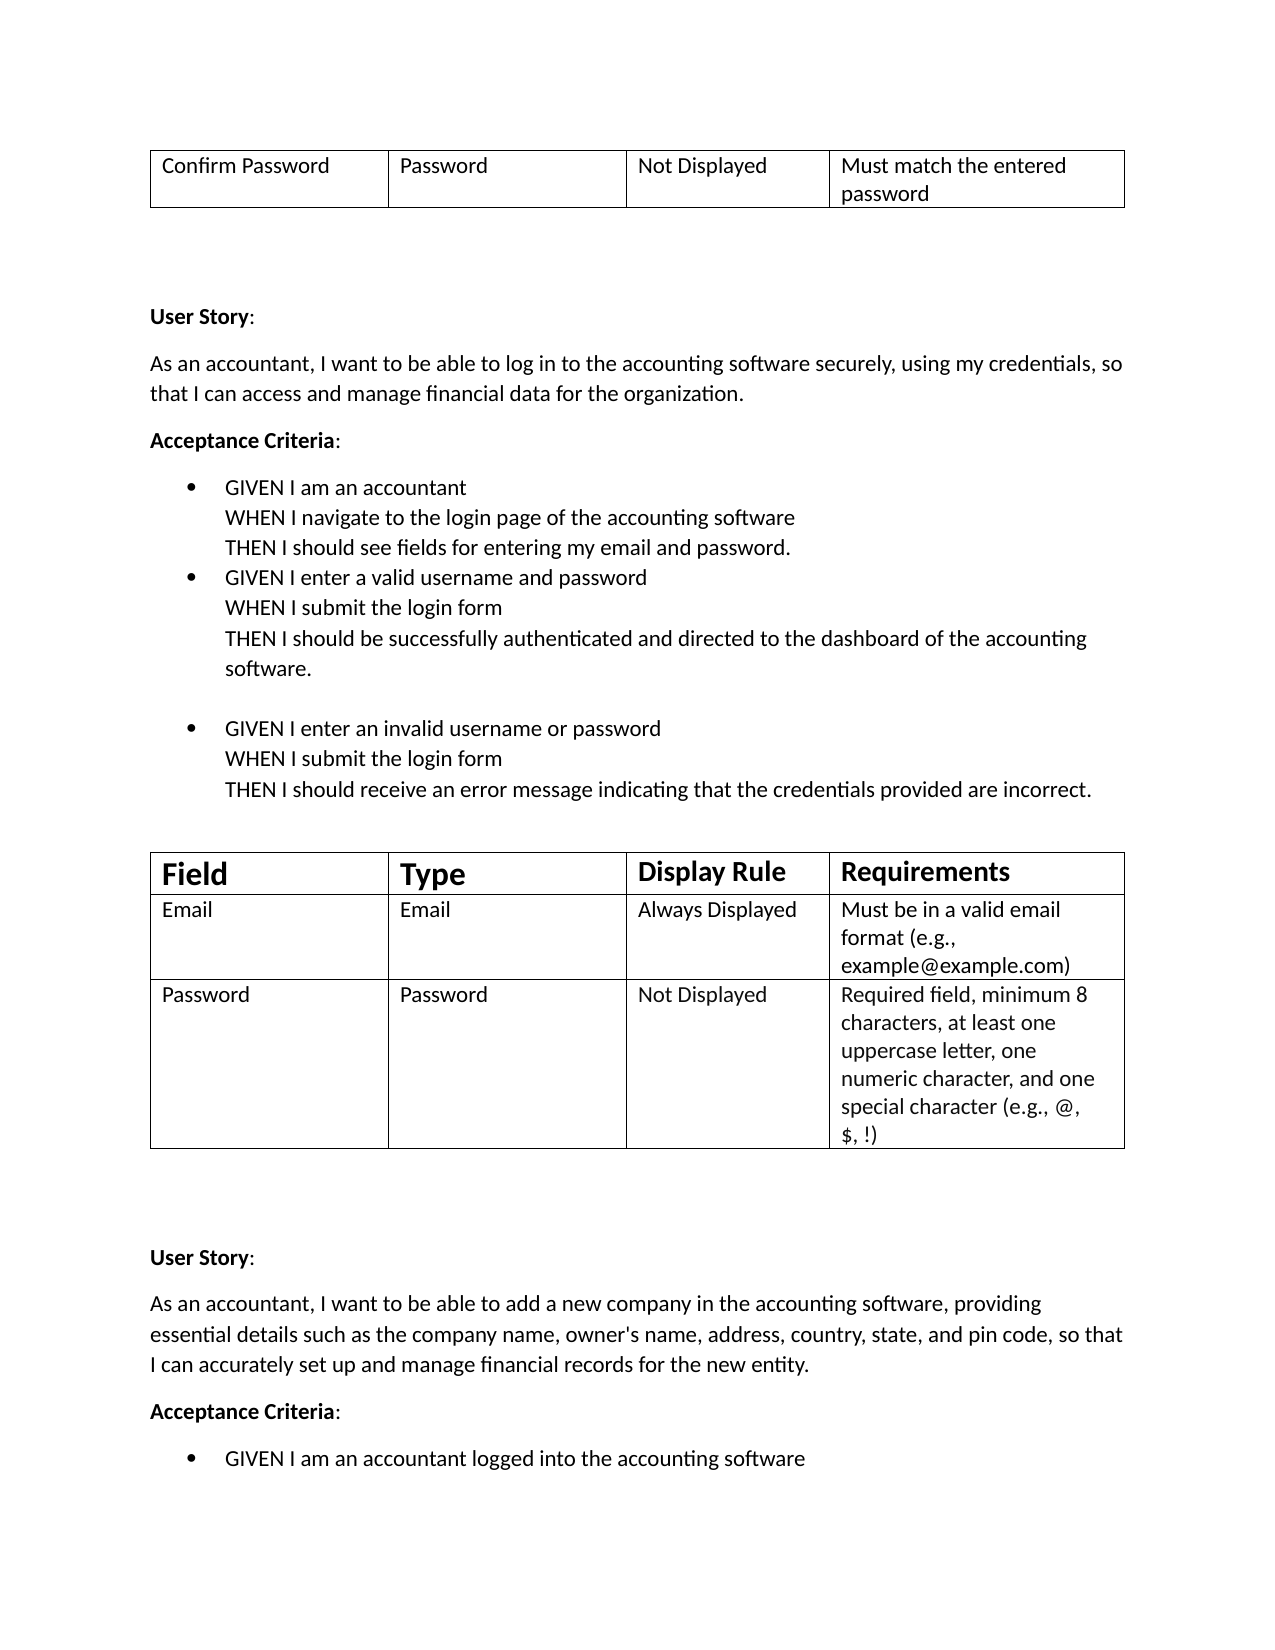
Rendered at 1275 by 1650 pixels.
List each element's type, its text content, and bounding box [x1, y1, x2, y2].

table_cell Password [151, 980, 388, 1148]
list GIVEN I am an accountant logged into the accounting software [187, 1444, 1125, 1472]
table_cell Required field, minimum 8 characters, at least one uppercase letter, one numeric character, and one special character (e.g., @, $, !) [878, 980, 1124, 1148]
text Acceptance Criteria: [150, 426, 1125, 454]
list GIVEN I enter an invalid username or password [187, 714, 1125, 742]
list GIVEN I enter a valid username and password [187, 563, 1125, 591]
table_cell Password [389, 980, 626, 1148]
text As an accountant, I want to be able to add a new company in the accounting software, providing essential details such as the company name, owner's name, address, country, state, and pin code, so that I can accurately set up and manage financial records for the new entity. [150, 1289, 1125, 1378]
list WHEN I submit the login form [225, 593, 1125, 622]
list GIVEN I am an accountant [187, 473, 1125, 501]
list WHEN I navigate to the login page of the accounting software [225, 503, 1125, 531]
table_header Field [151, 853, 388, 894]
text Acceptance Criteria: [150, 1397, 1125, 1425]
list THEN I should receive an error message indicating that the credentials provided are incorrect. [225, 775, 1125, 803]
table_header Display Rule [627, 853, 829, 894]
table_header Requirements [830, 853, 1124, 894]
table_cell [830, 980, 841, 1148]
list THEN I should be successfully authenticated and directed to the dashboard of the accounting software. [225, 624, 1125, 682]
table_cell Always Displayed [627, 895, 829, 979]
list WHEN I submit the login form [225, 744, 1125, 773]
table_cell Email [389, 895, 626, 979]
text User Story: [150, 1243, 1125, 1271]
table_cell Not Displayed [627, 980, 829, 1148]
table_cell Not Displayed [627, 151, 829, 207]
text As an accountant, I want to be able to log in to the accounting software securely, using my credentials, so that I can access and manage financial data for the organization. [150, 349, 1125, 407]
table_cell Password [389, 151, 626, 207]
table_cell Must match the entered password [830, 151, 1124, 207]
table_cell Confirm Password [151, 151, 388, 207]
list THEN I should see fields for entering my email and password. [225, 533, 1125, 561]
table_cell Must be in a valid email format (e.g., example@example.com) [830, 895, 1124, 979]
table_header Type [389, 853, 626, 894]
text User Story: [150, 302, 1125, 330]
table_cell Email [151, 895, 388, 979]
